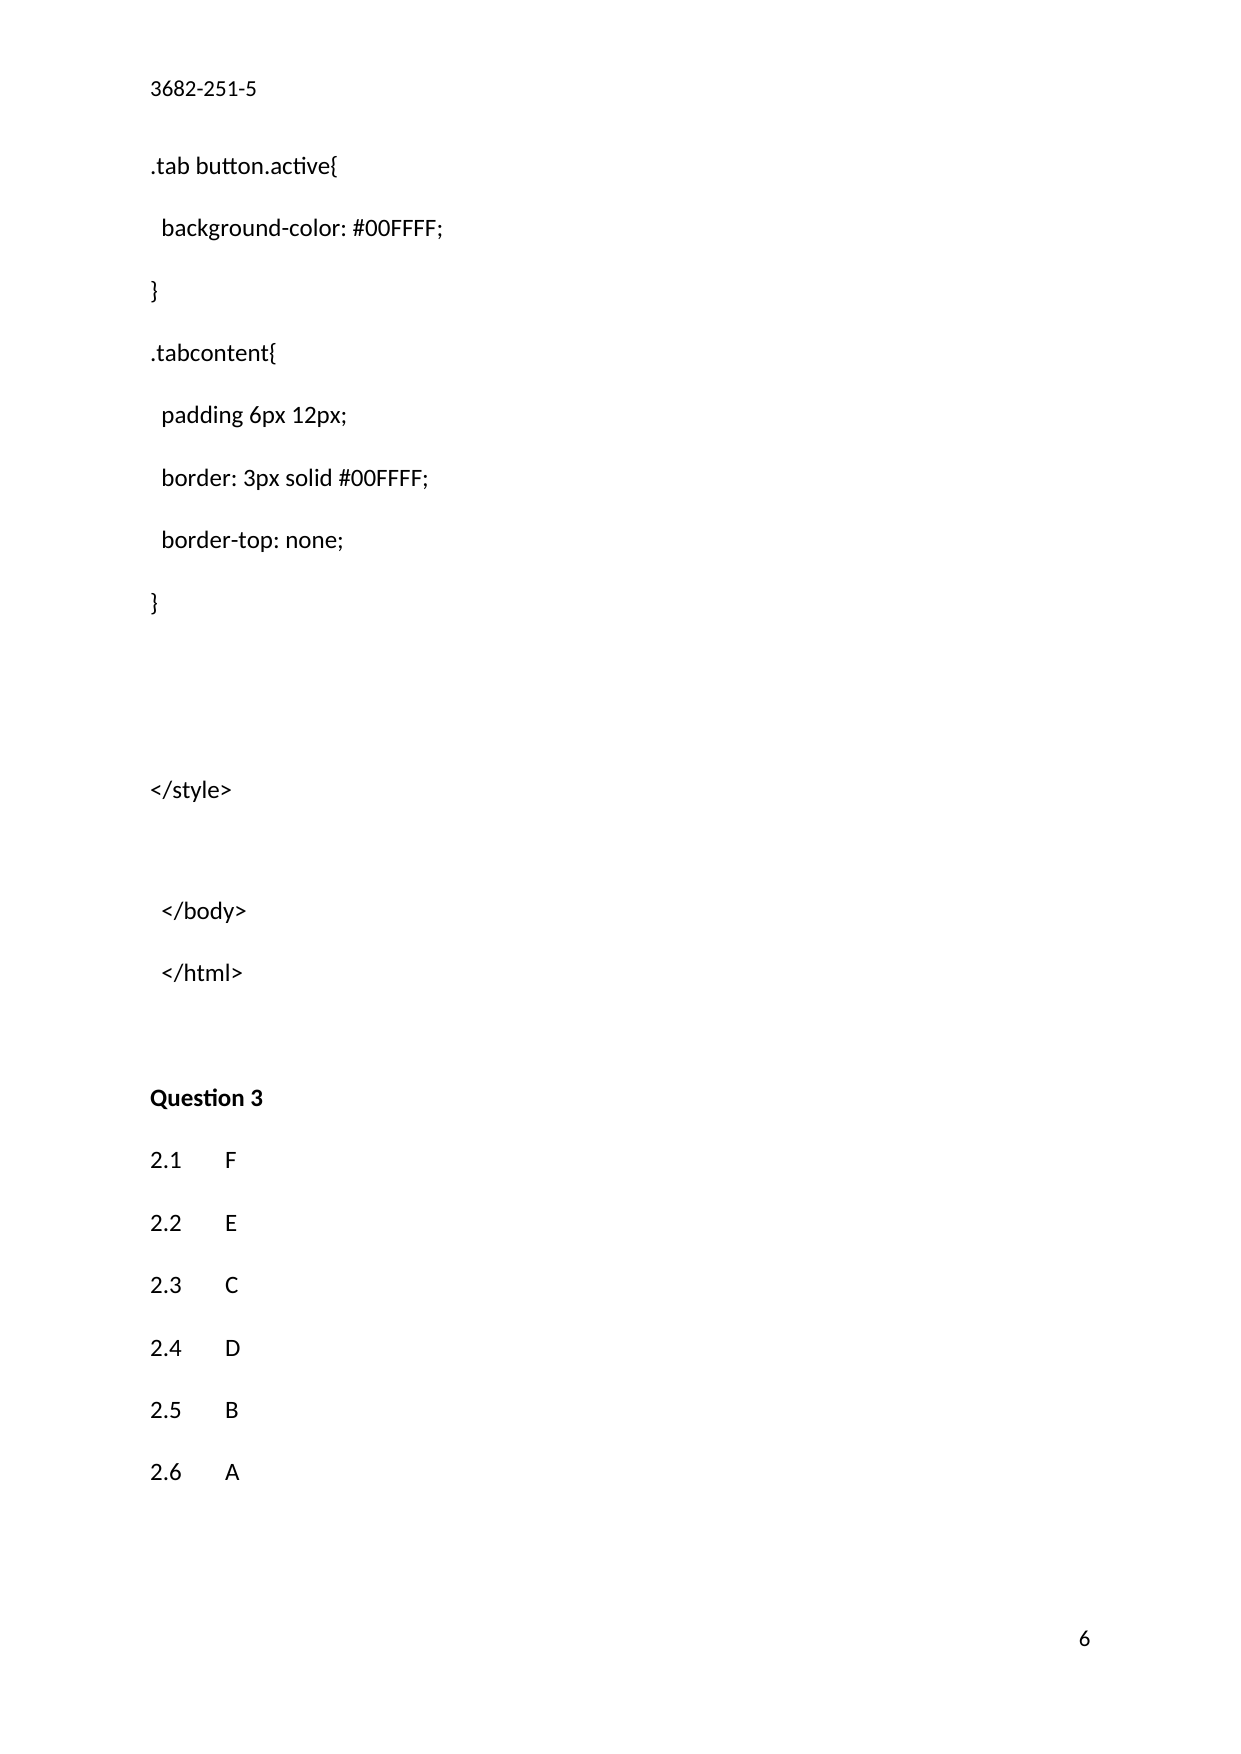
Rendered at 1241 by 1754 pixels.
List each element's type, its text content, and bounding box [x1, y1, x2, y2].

text border: 3px solid #00FFFF; [150, 462, 1090, 492]
text background-color: #00FFFF; [150, 212, 1090, 243]
text 2.1 F [150, 1144, 1090, 1175]
text Question 3 [150, 1082, 1090, 1113]
text } [150, 587, 1090, 617]
text 2.6 A [150, 1457, 1090, 1487]
text 2.4 D [150, 1332, 1090, 1362]
text </html> [150, 957, 1090, 988]
text padding 6px 12px; [150, 399, 1090, 430]
text 2.5 B [150, 1394, 1090, 1425]
text </body> [150, 895, 1090, 926]
text } [150, 275, 1090, 305]
text border-top: none; [150, 524, 1090, 555]
text </style> [150, 774, 1090, 804]
text .tab button.active{ [150, 150, 1090, 181]
text 2.3 C [150, 1269, 1090, 1300]
text .tabcontent{ [150, 337, 1090, 368]
text 2.2 E [150, 1207, 1090, 1237]
